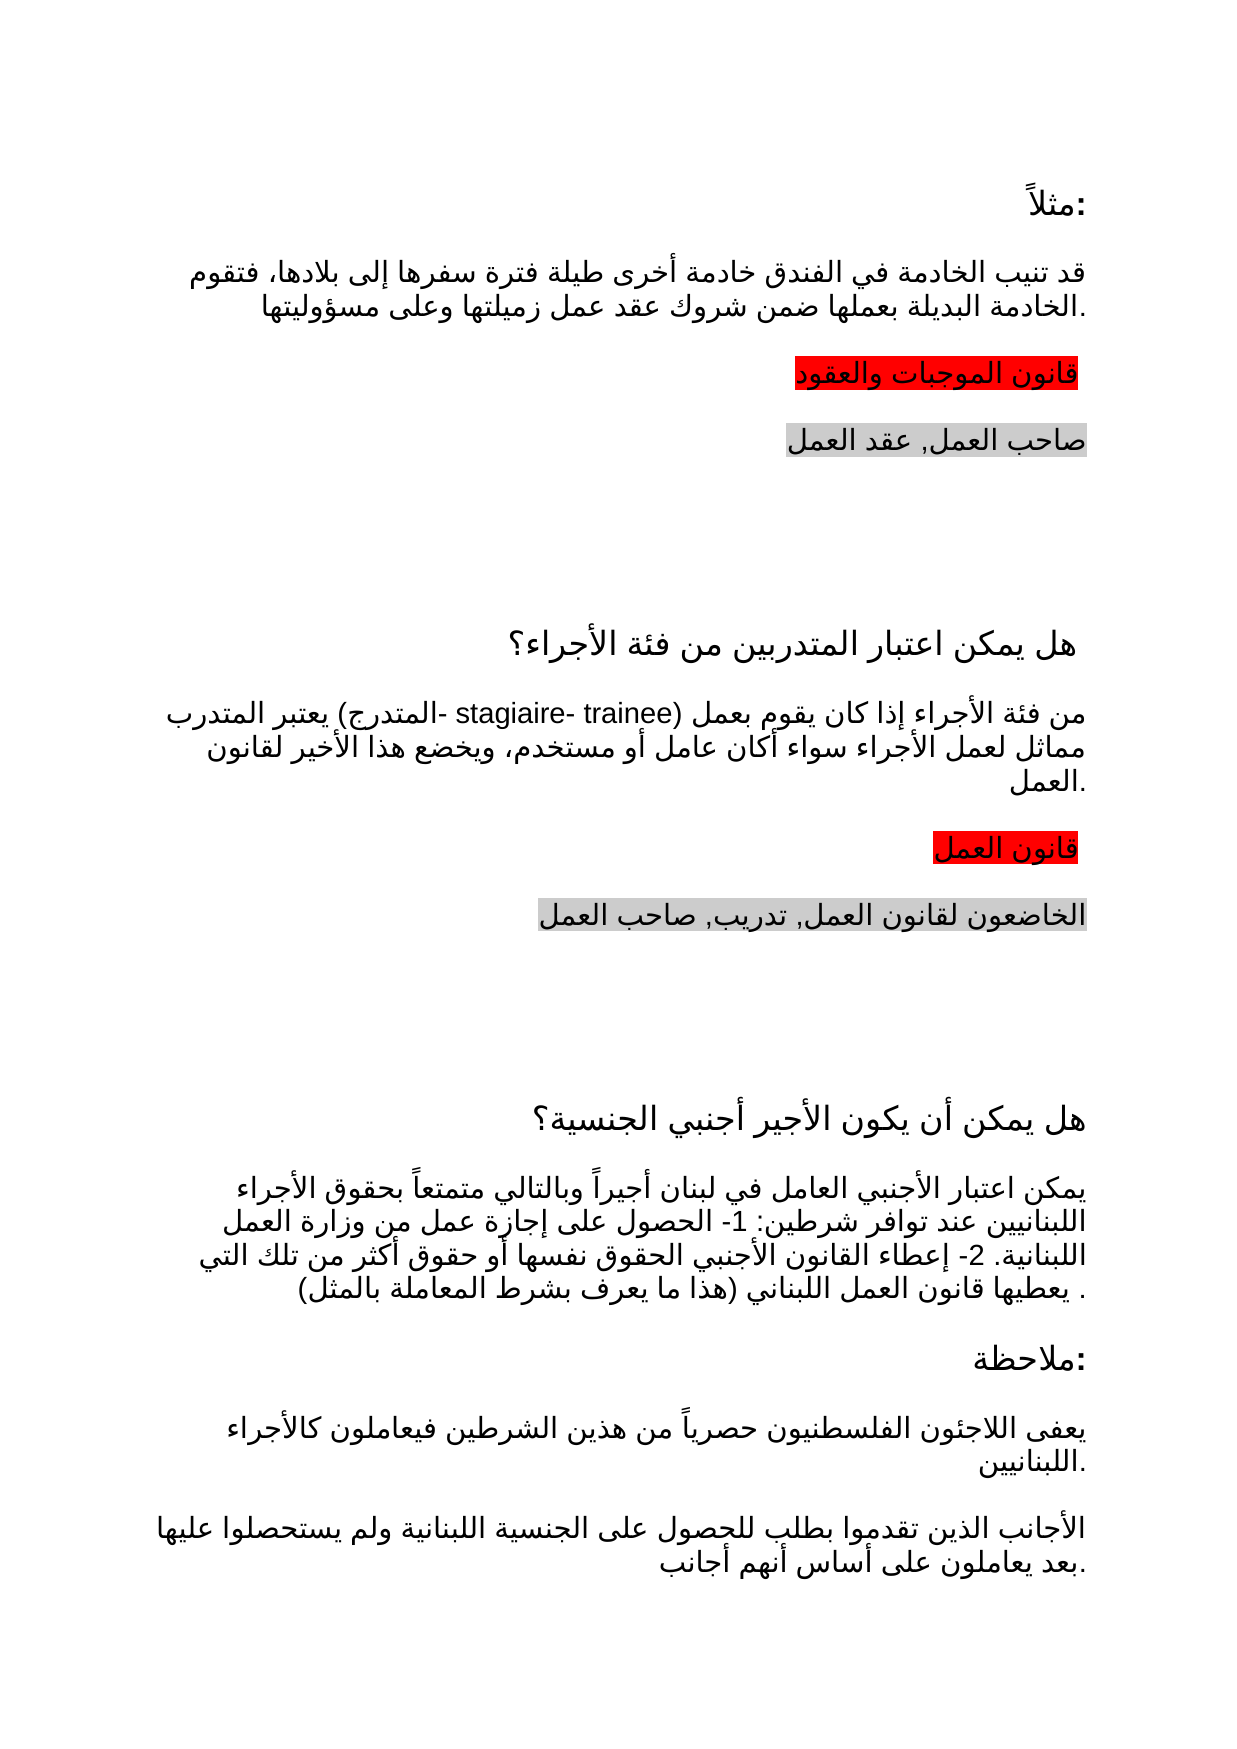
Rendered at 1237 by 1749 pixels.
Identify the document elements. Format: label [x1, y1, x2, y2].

text [150, 150, 1086, 1578]
